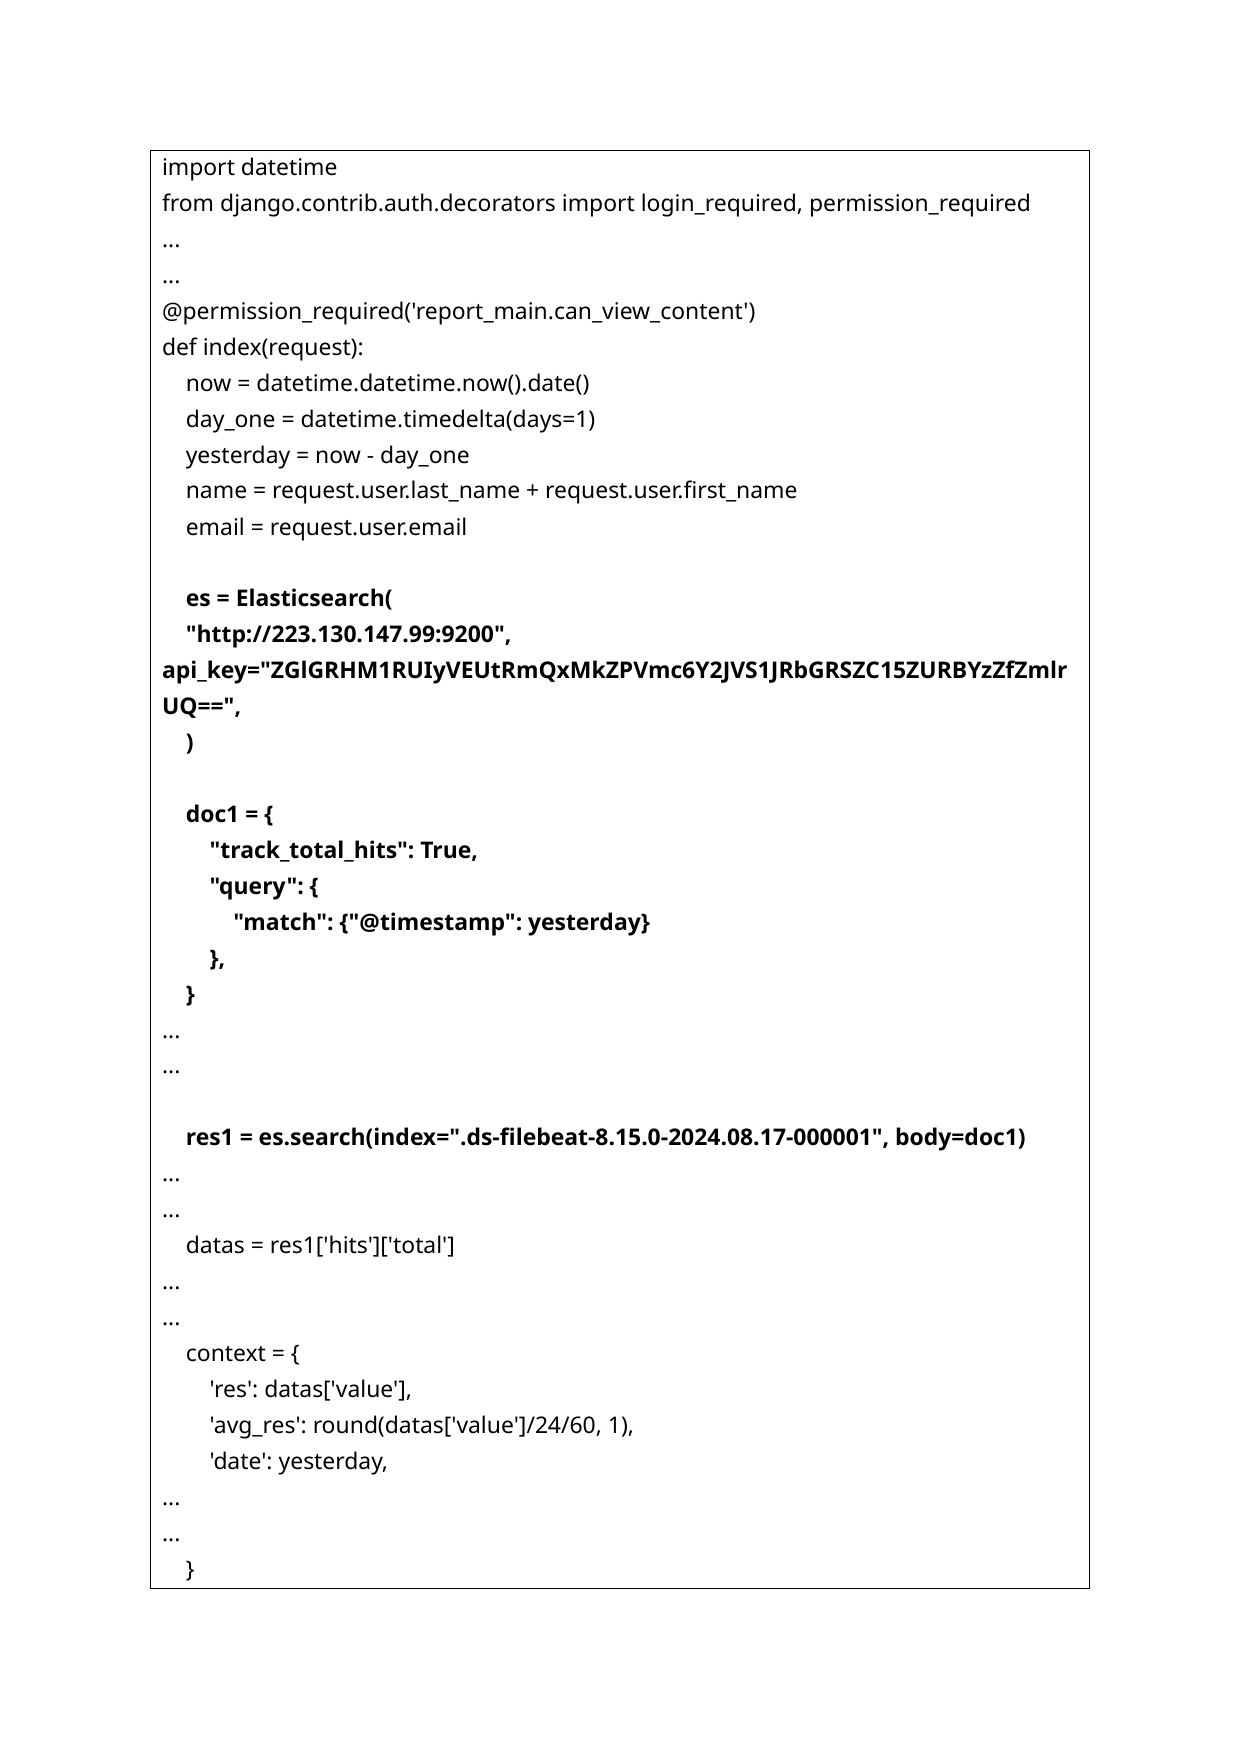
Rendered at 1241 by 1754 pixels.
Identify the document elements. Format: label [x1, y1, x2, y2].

table_cell [151, 151, 1089, 1588]
